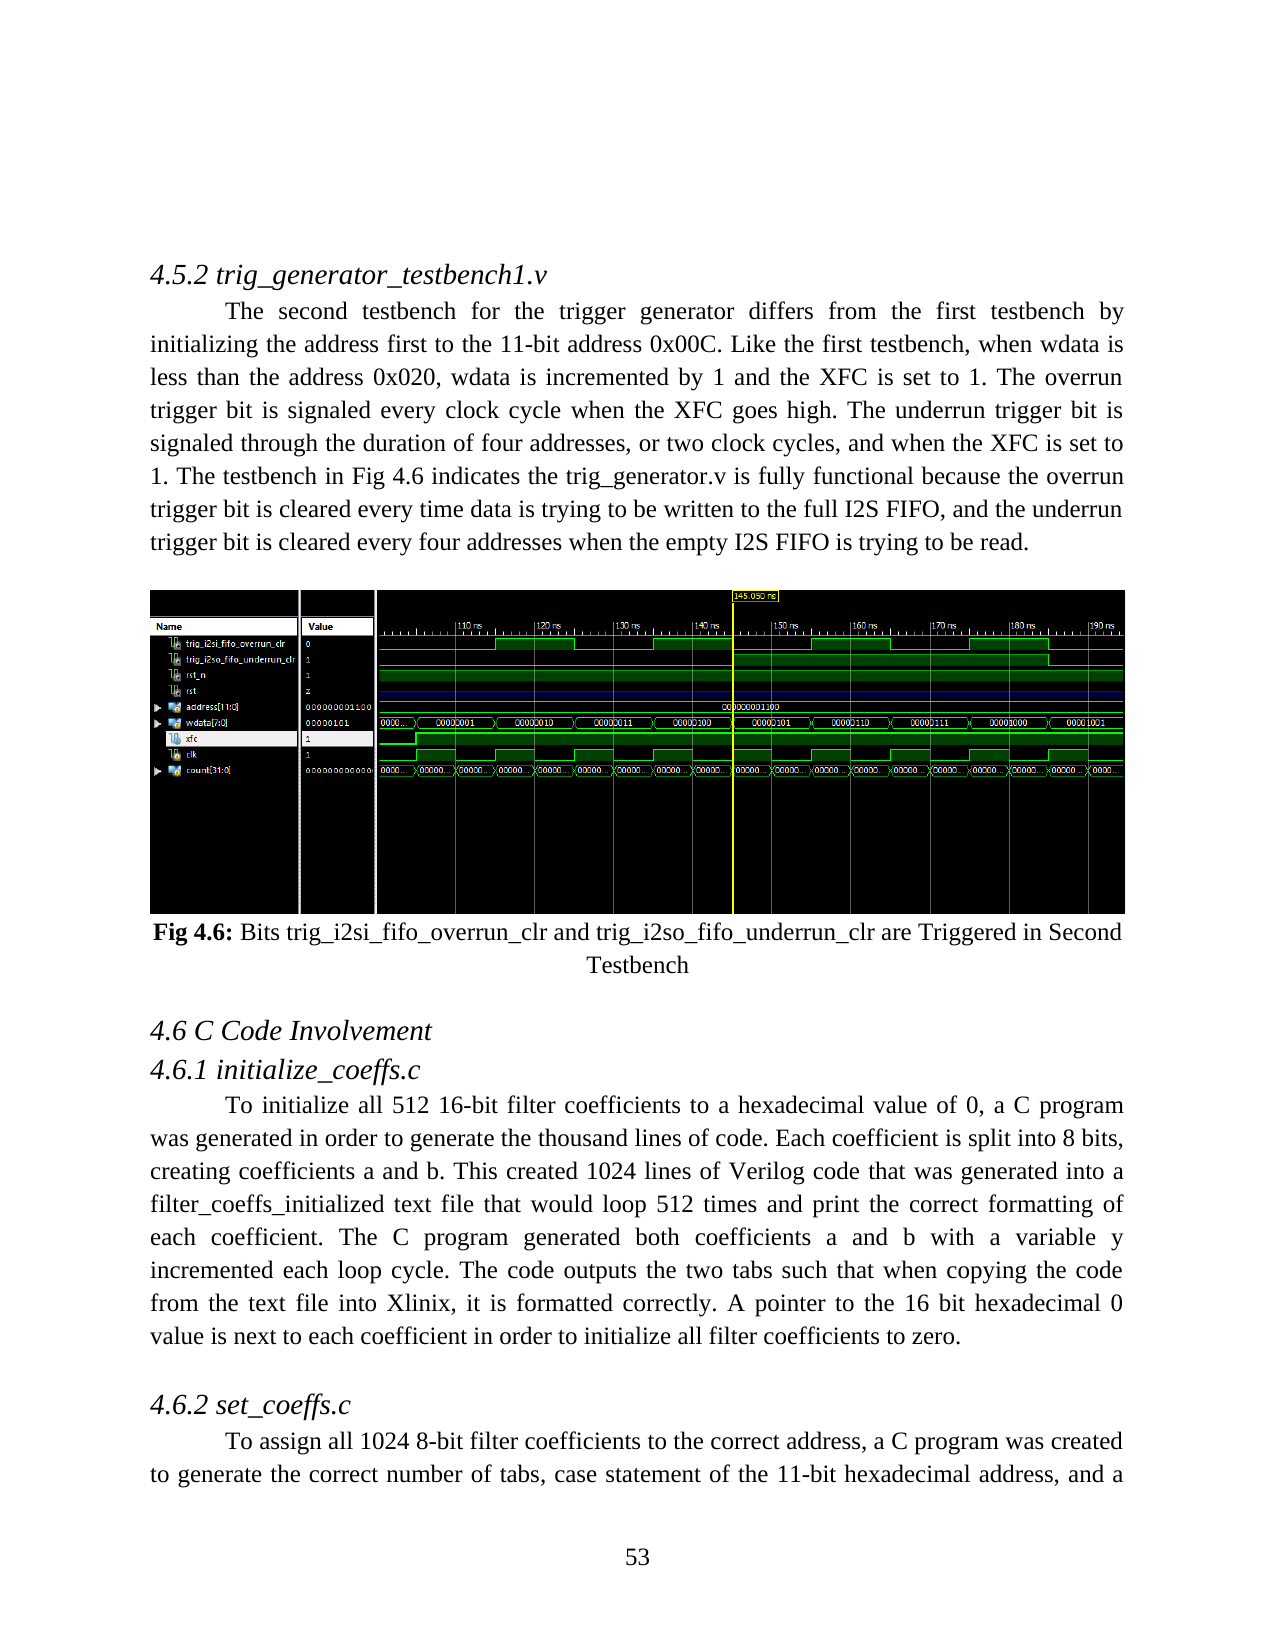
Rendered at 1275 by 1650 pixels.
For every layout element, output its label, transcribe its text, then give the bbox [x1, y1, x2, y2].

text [150, 1426, 1125, 1488]
text Fig 4.6: Bits trig_i2si_fifo_overrun_clr and trig_i2so_fifo_underrun_clr are Triggered in Second Testbench [150, 917, 1125, 979]
picture [150, 590, 1125, 914]
text 4.6 C Code Involvement [150, 1013, 1125, 1047]
text To initialize all 512 16-bit filter coefficients to a hexadecimal value of 0, a C program was generated in order to generate the thousand lines of code. Each coefficient is split into 8 bits, creating coefficients a and b. This created 1024 lines of Verilog code that was generated into a filter_coeffs_initialized text file that would loop 512 times and print the correct formatting of each coefficient. The C program generated both coefficients a and b with a variable y incremented each loop cycle. The code outputs the two tabs such that when copying the code from the text file into Xlinix, it is formatted correctly. A pointer to the 16 bit hexadecimal 0 value is next to each coefficient in order to initialize all filter coefficients to zero. [150, 1090, 1125, 1350]
text 4.5.2 trig_generator_testbench1.v [150, 257, 1125, 291]
text The second testbench for the trigger generator differs from the first testbench by initializing the address first to the 11-bit address 0x00C. Like the first testbench, when wdata is less than the address 0x020, wdata is incremented by 1 and the XFC is set to 1. The overrun trigger bit is signaled every clock cycle when the XFC goes high. The underrun trigger bit is signaled through the duration of four addresses, or two clock cycles, and when the XFC is set to 1. The testbench in Fig 4.6 indicates the trig_generator.v is fully functional because the overrun trigger bit is cleared every time data is trying to be written to the full I2S FIFO, and the underrun trigger bit is cleared every four addresses when the empty I2S FIFO is trying to be read. [150, 296, 1125, 556]
text 4.6.1 initialize_coeffs.c [150, 1052, 1125, 1085]
text 4.6.2 set_coeffs.c [150, 1387, 1125, 1421]
